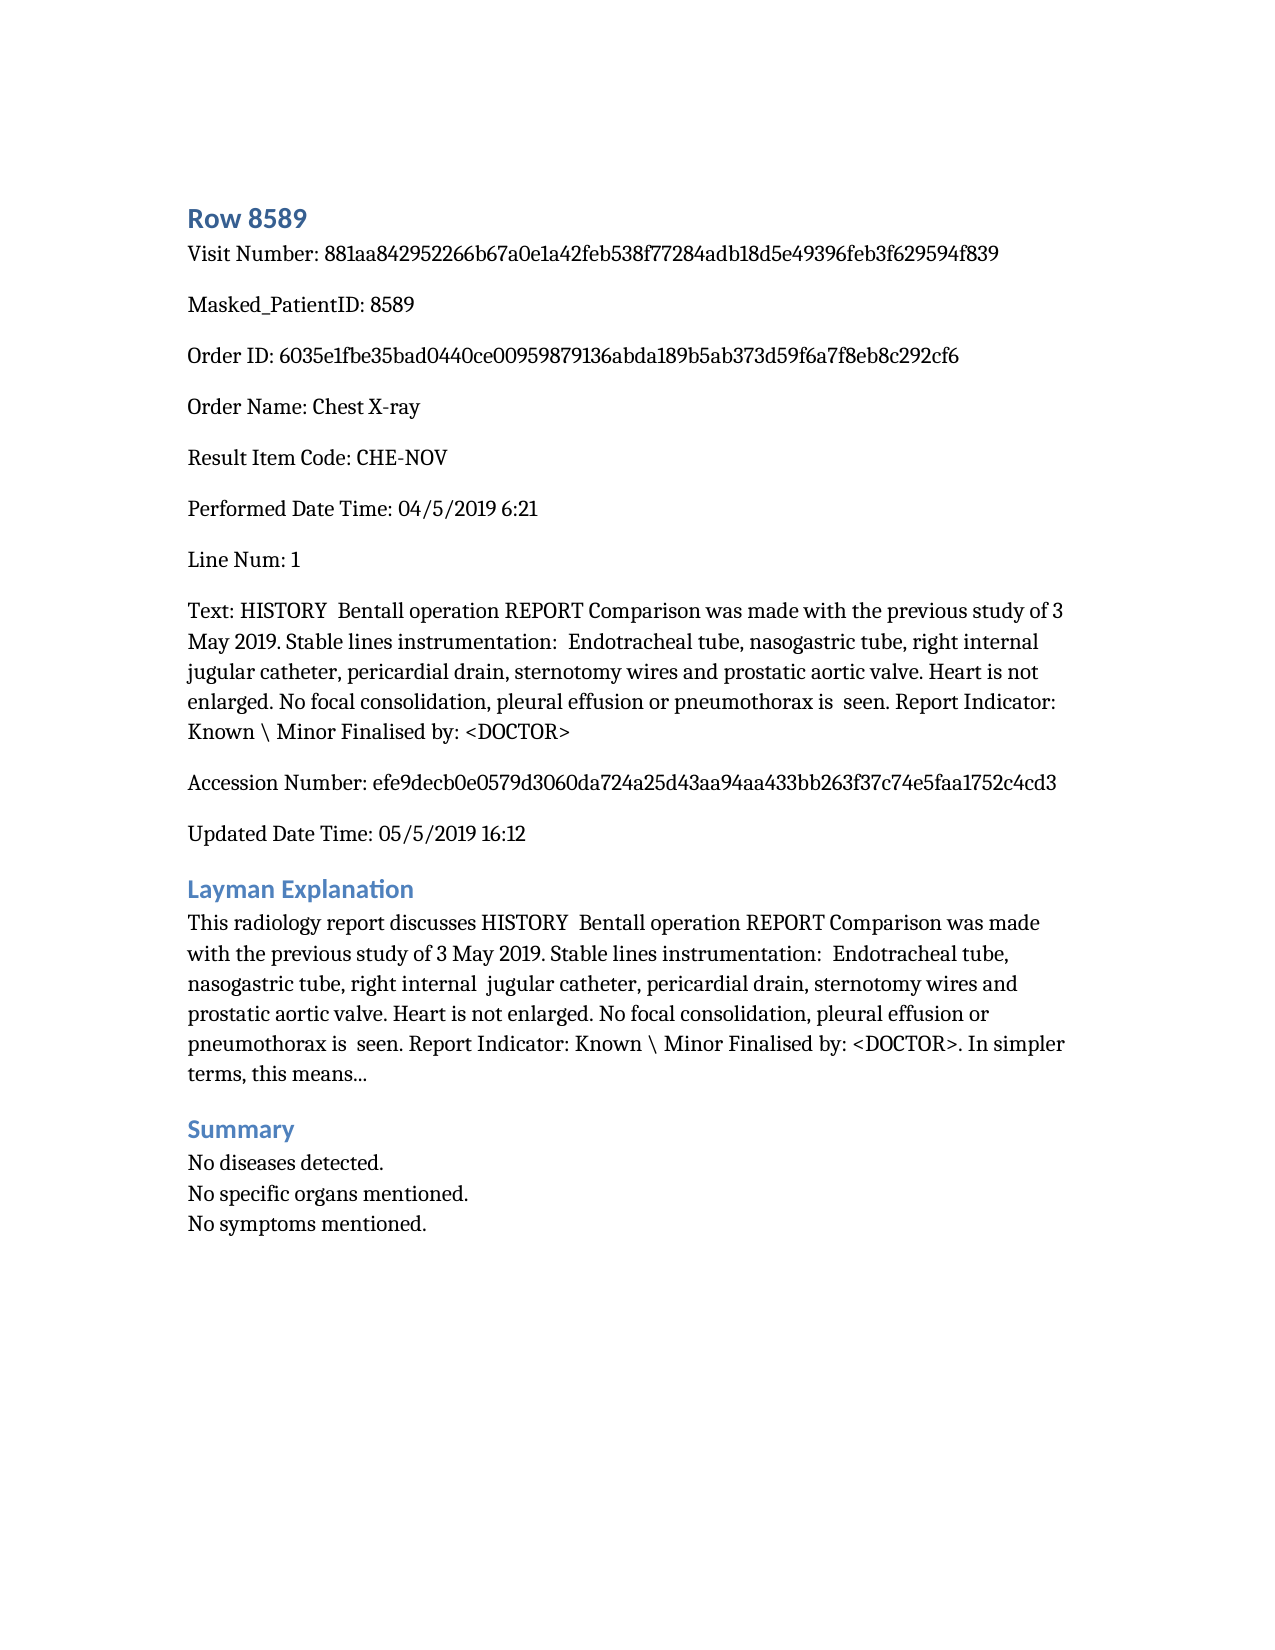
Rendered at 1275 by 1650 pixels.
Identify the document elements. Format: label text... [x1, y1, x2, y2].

text Line Num: 1 [187, 547, 1087, 573]
text Order ID: 6035e1fbe35bad0440ce00959879136abda189b5ab373d59f6a7f8eb8c292cf6 [187, 343, 1087, 369]
subtitle Summary [187, 1112, 1087, 1145]
text Updated Date Time: 05/5/2019 16:12 [187, 821, 1087, 847]
subtitle Row 8589 [187, 200, 1087, 236]
text No diseases detected. No specific organs mentioned. No symptoms mentioned. [187, 1150, 1087, 1237]
text Order Name: Chest X-ray [187, 394, 1087, 420]
text Accession Number: efe9decb0e0579d3060da724a25d43aa94aa433bb263f37c74e5faa1752c4cd3 [187, 770, 1087, 796]
text Visit Number: 881aa842952266b67a0e1a42feb538f77284adb18d5e49396feb3f629594f839 [187, 241, 1087, 267]
text Masked_PatientID: 8589 [187, 292, 1087, 318]
text Performed Date Time: 04/5/2019 6:21 [187, 496, 1087, 522]
text Result Item Code: CHE-NOV [187, 445, 1087, 471]
text Text: HISTORY Bentall operation REPORT Comparison was made with the previous study of 3 May 2019. Stable lines instrumentation: Endotracheal tube, nasogastric tube, right internal jugular catheter, pericardial drain, sternotomy wires and prostatic aortic valve. Heart is not enlarged. No focal consolidation, pleural effusion or pneumothorax is seen. Report Indicator: Known \ Minor Finalised by: <DOCTOR> [187, 598, 1087, 745]
text This radiology report discusses HISTORY Bentall operation REPORT Comparison was made with the previous study of 3 May 2019. Stable lines instrumentation: Endotracheal tube, nasogastric tube, right internal jugular catheter, pericardial drain, sternotomy wires and prostatic aortic valve. Heart is not enlarged. No focal consolidation, pleural effusion or pneumothorax is seen. Report Indicator: Known \ Minor Finalised by: <DOCTOR>. In simpler terms, this means... [187, 910, 1087, 1087]
subtitle Layman Explanation [187, 872, 1087, 905]
